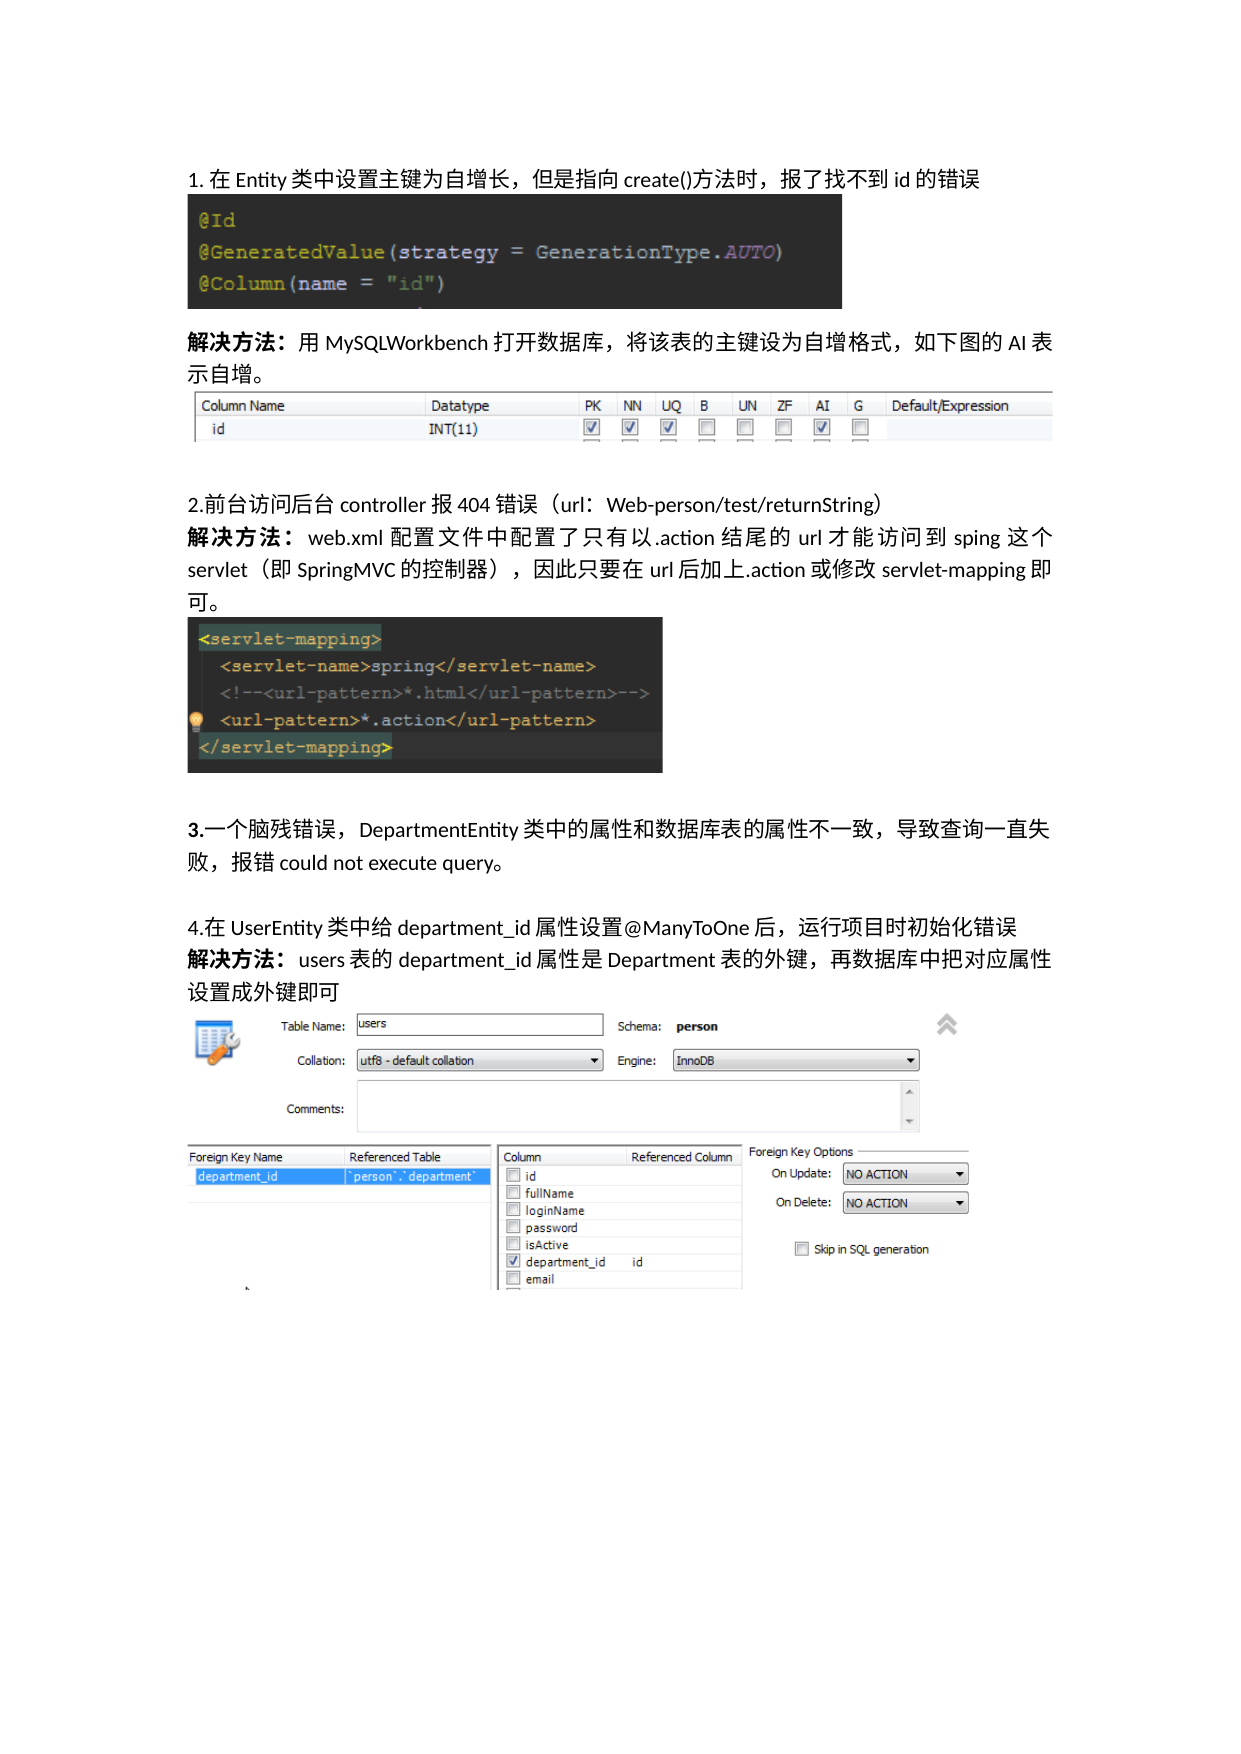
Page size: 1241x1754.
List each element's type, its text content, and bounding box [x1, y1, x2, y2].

picture [187, 389, 1053, 442]
picture [187, 617, 663, 773]
text 1. 在Entity类中设置主键为自增长，但是指向create()方法时，报了找不到id的错误 [187, 162, 1053, 194]
text 4.在UserEntity类中给department_id属性设置@ManyToOne后，运行项目时初始化错误 [187, 909, 1053, 942]
text 解决方法：users表的department_id属性是Department表的外键，再数据库中把对应属性设置成外键即可 [187, 942, 1053, 1007]
picture [187, 1007, 969, 1290]
text 解决方法：web.xml配置文件中配置了只有以.action结尾的url才能访问到sping这个servlet（即SpringMVC的控制器），因此只要在url后加上.action或修改servlet-mapping即可。 [187, 519, 1053, 617]
text 3.一个脑残错误，DepartmentEntity类中的属性和数据库表的属性不一致，导致查询一直失败，报错could not execute query。 [187, 812, 1053, 877]
text 解决方法：用MySQLWorkbench打开数据库，将该表的主键设为自增格式，如下图的AI表示自增。 [187, 324, 1053, 389]
picture [187, 194, 843, 309]
text 2.前台访问后台controller报404错误（url：Web-person/test/returnString） [187, 487, 1053, 519]
